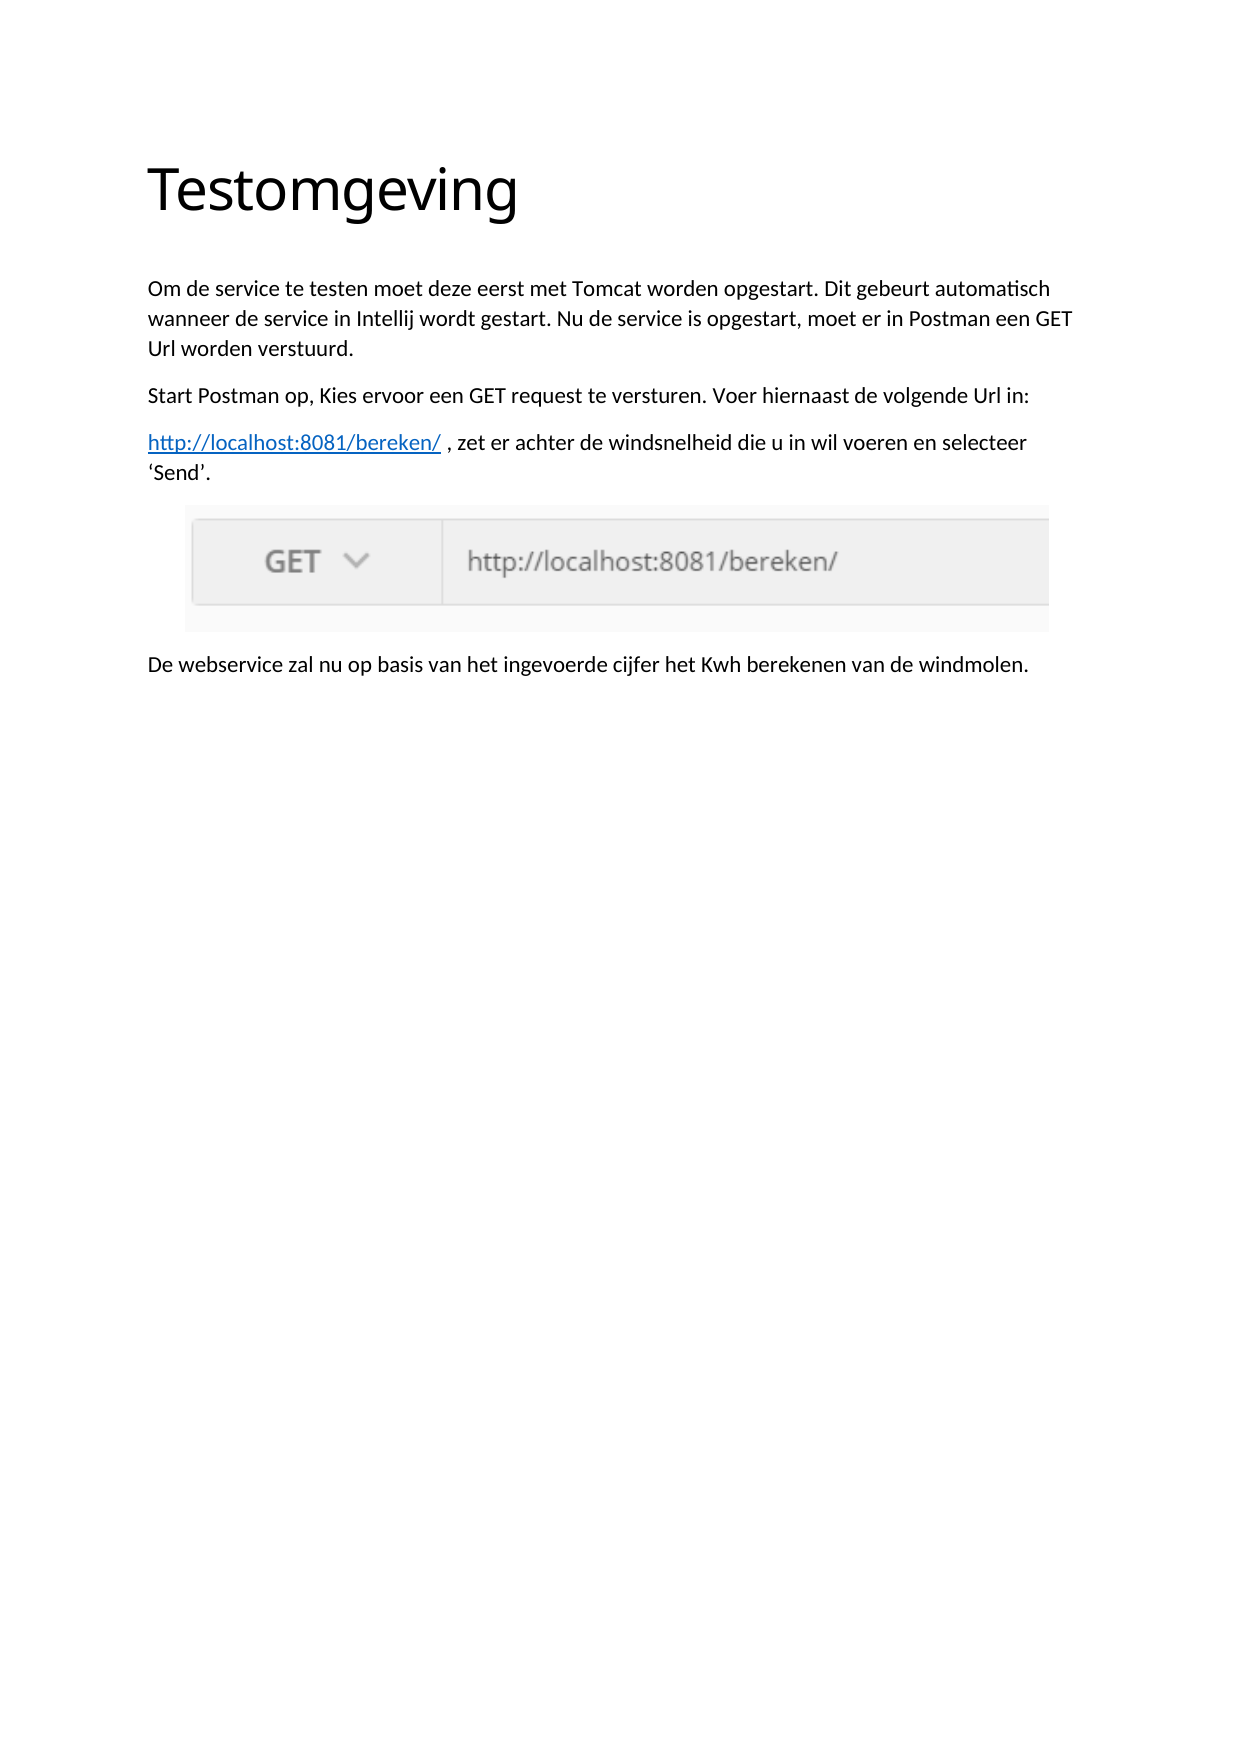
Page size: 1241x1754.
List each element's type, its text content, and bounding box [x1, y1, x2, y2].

text Start Postman op, Kies ervoor een GET request te versturen. Voer hiernaast de volgende Url in: [148, 381, 1093, 409]
text http://localhost:8081/bereken/ , zet er achter de windsnelheid die u in wil voeren en selecteer ‘Send’. [148, 428, 1093, 486]
text De webservice zal nu op basis van het ingevoerde cijfer het Kwh berekenen van de windmolen. [148, 650, 1093, 678]
text Om de service te testen moet deze eerst met Tomcat worden opgestart. Dit gebeurt automatisch wanneer de service in Intellij wordt gestart. Nu de service is opgestart, moet er in Postman een GET Url worden verstuurd. [148, 274, 1093, 362]
title Testomgeving [148, 148, 1093, 227]
picture [185, 505, 1049, 632]
